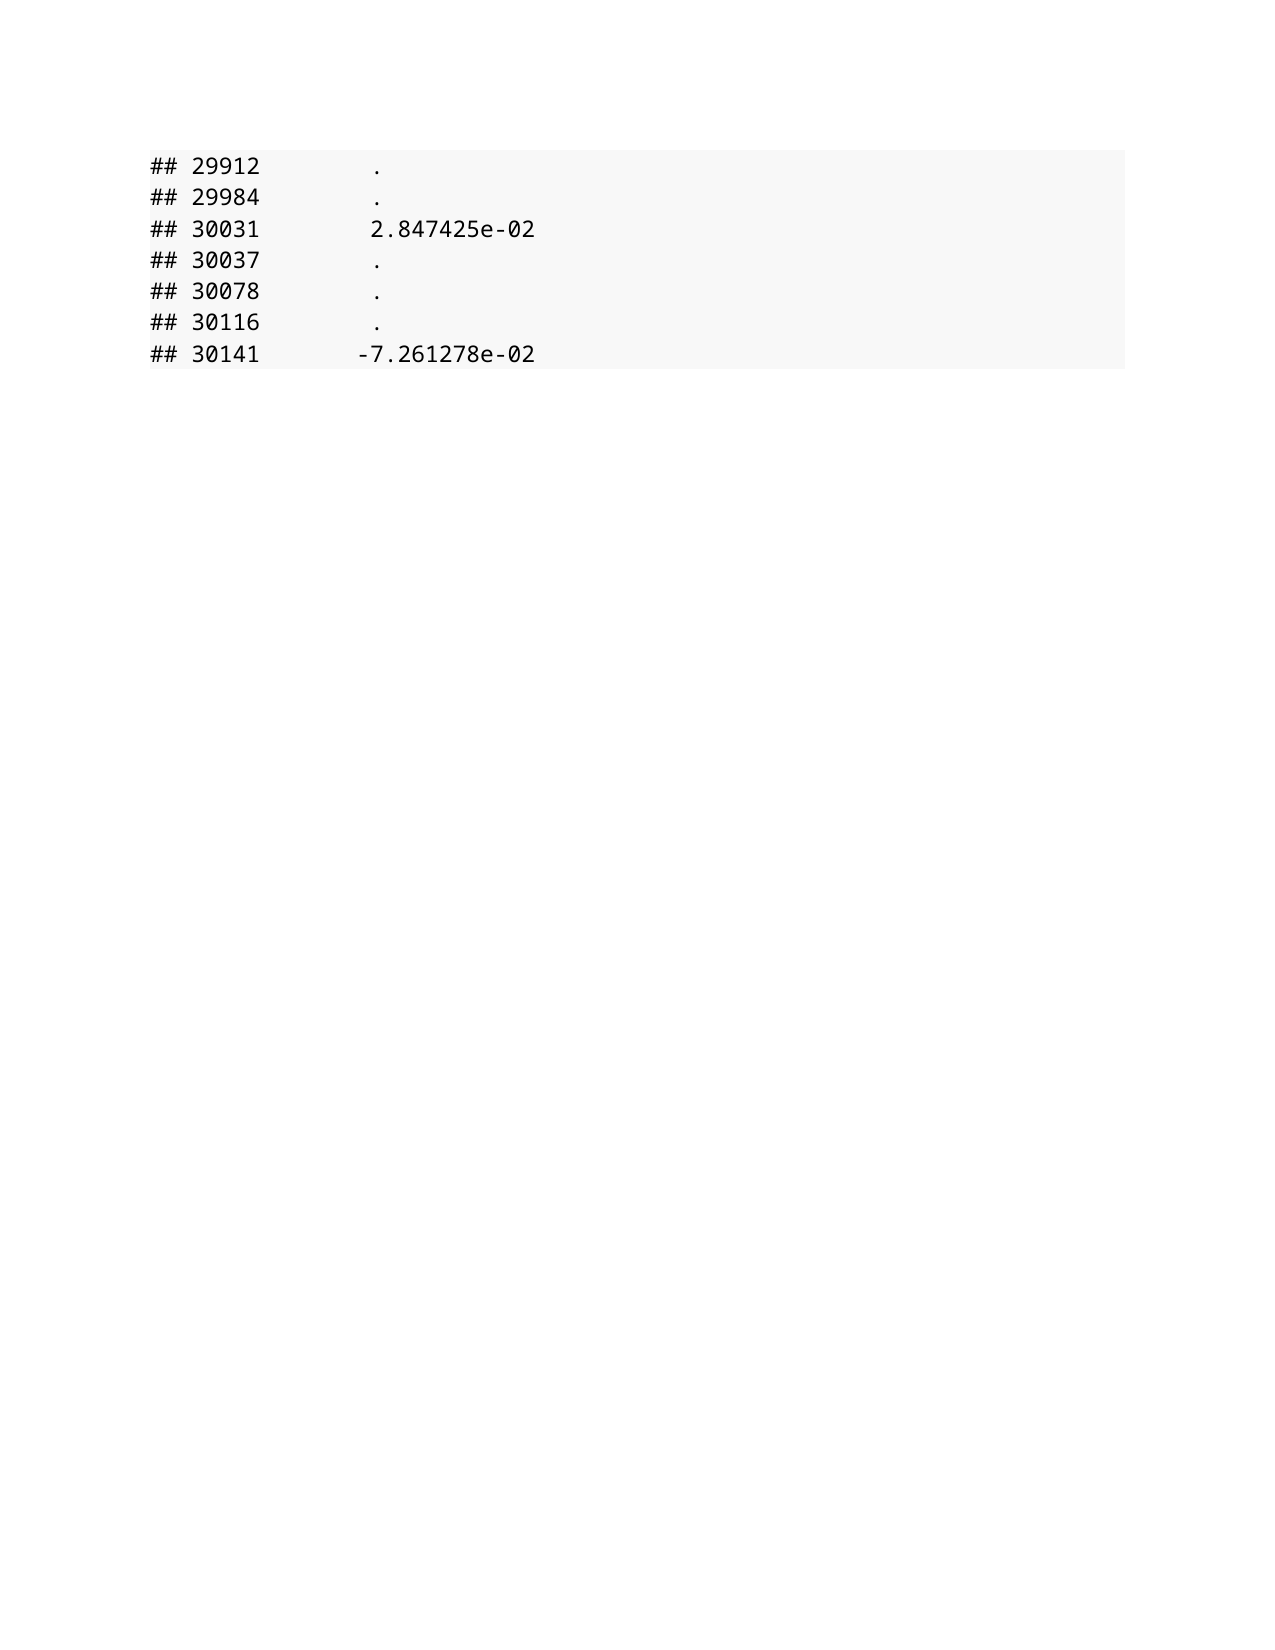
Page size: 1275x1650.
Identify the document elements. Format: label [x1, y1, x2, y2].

text [150, 150, 1125, 369]
